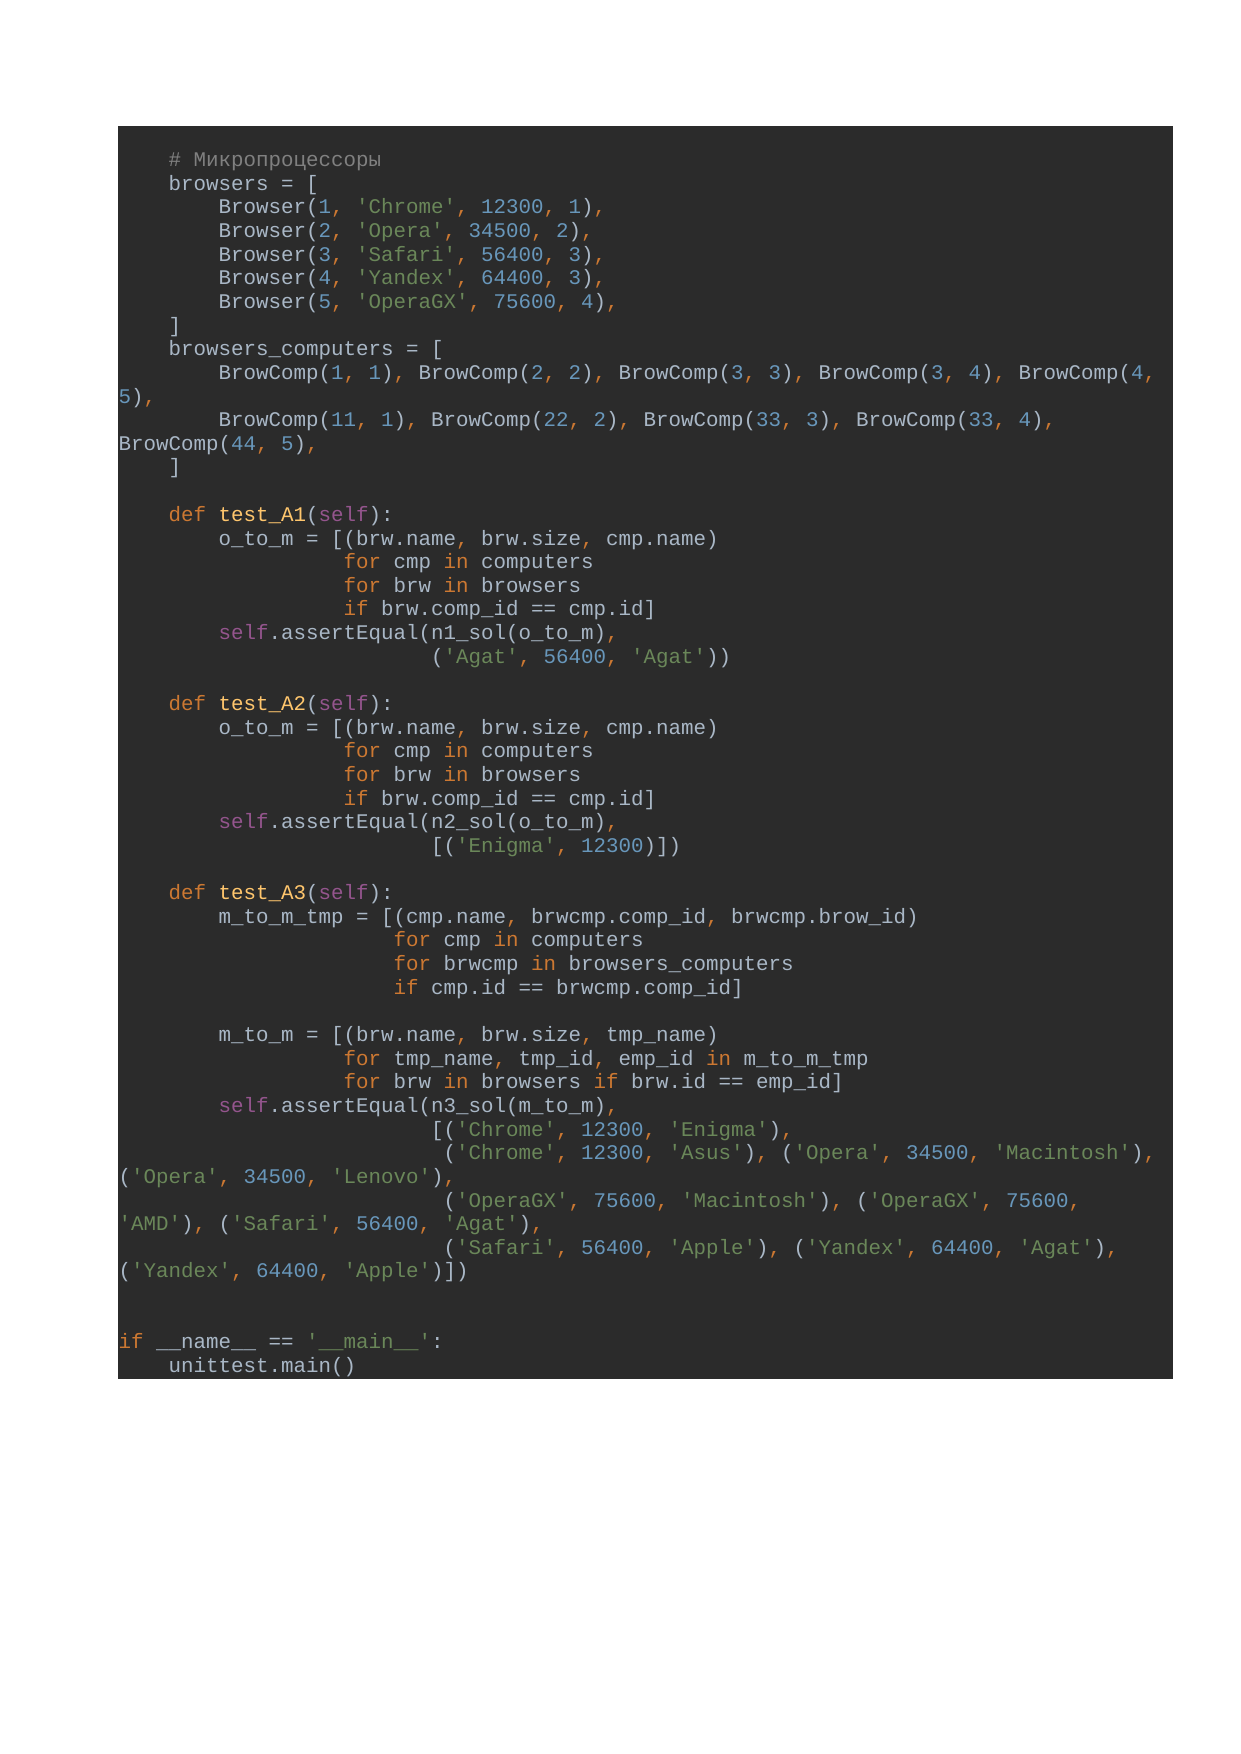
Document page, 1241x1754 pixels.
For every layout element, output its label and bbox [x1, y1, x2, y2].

text [118, 126, 1173, 1379]
